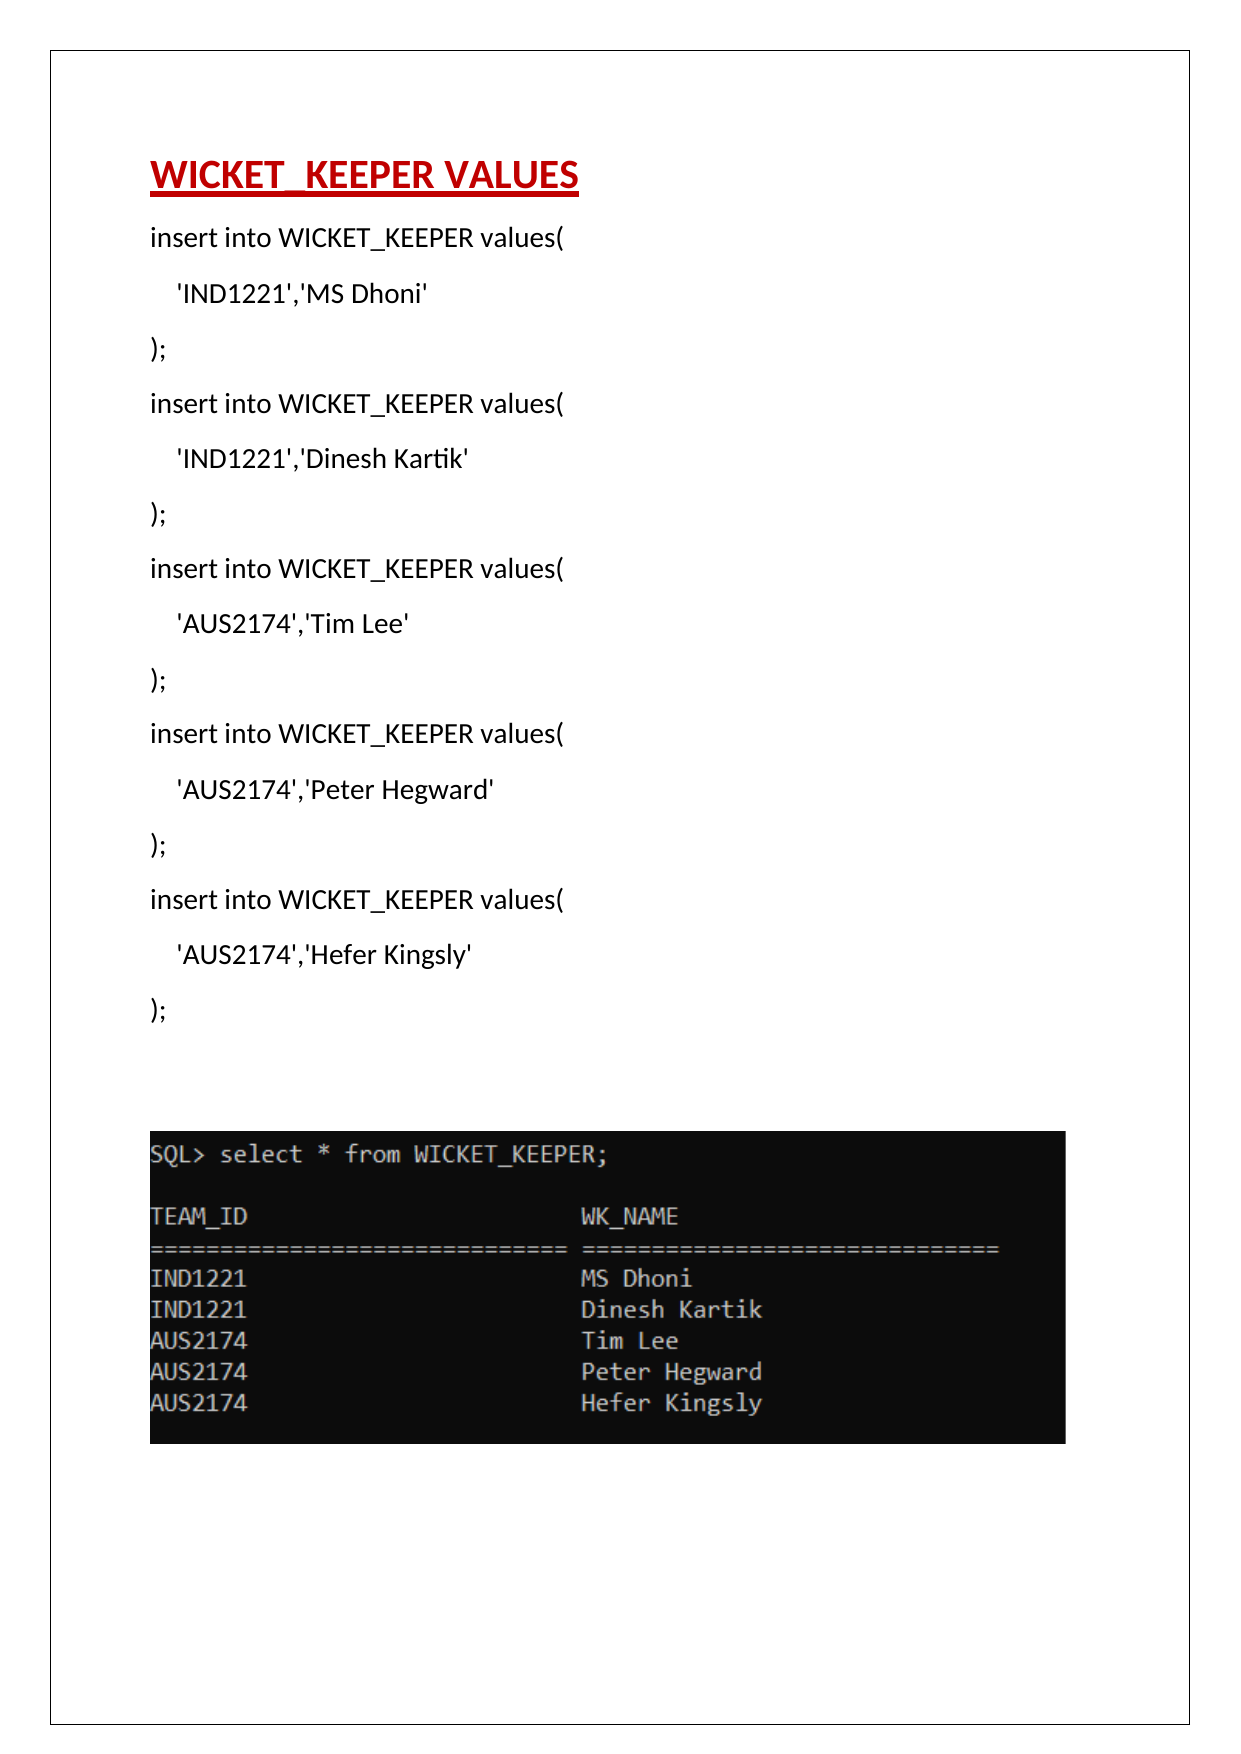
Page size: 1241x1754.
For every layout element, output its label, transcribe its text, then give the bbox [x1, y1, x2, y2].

text insert into WICKET_KEEPER values( 'AUS2174','Tim Lee' [150, 550, 566, 641]
text ); [150, 991, 1176, 1027]
text ); [150, 330, 1176, 366]
subtitle WICKET_KEEPER VALUES [150, 148, 1176, 199]
picture [150, 1131, 1066, 1444]
text ); [150, 495, 1176, 531]
text insert into WICKET_KEEPER values( 'IND1221','MS Dhoni' [150, 219, 566, 310]
text ); [150, 826, 1176, 861]
text insert into WICKET_KEEPER values( 'AUS2174','Peter Hegward' [150, 716, 566, 806]
text insert into WICKET_KEEPER values( 'IND1221','Dinesh Kartik' [150, 385, 566, 476]
text ); [150, 661, 1176, 696]
text insert into WICKET_KEEPER values( 'AUS2174','Hefer Kingsly' [150, 881, 566, 972]
